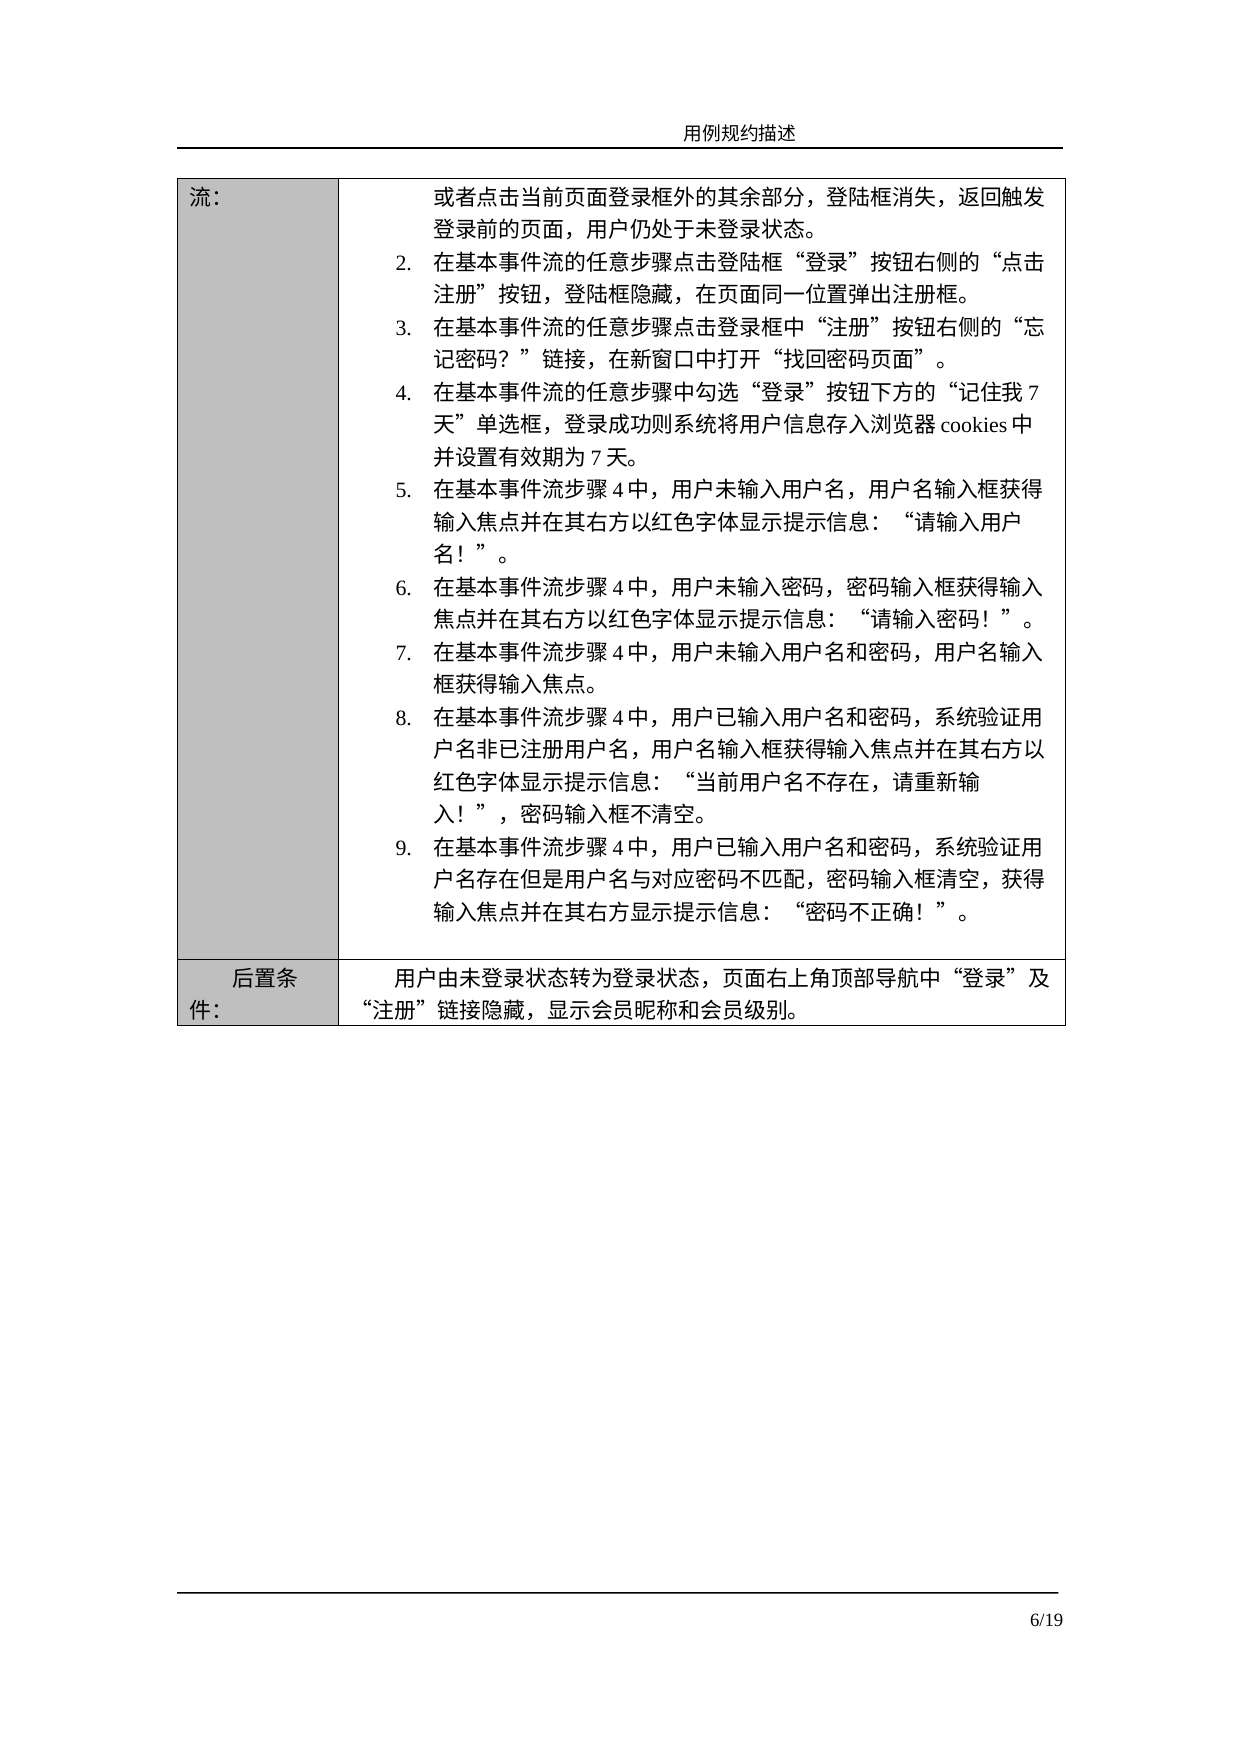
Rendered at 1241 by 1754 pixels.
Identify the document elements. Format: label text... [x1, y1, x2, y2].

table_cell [339, 179, 1065, 959]
table_cell 后置条件： [178, 960, 338, 1025]
table_cell 用户由未登录状态转为登录状态，页面右上角顶部导航中“登录”及“注册”链接隐藏，显示会员昵称和会员级别。 [339, 960, 1065, 1025]
table_cell 备选事件流： [178, 179, 338, 959]
